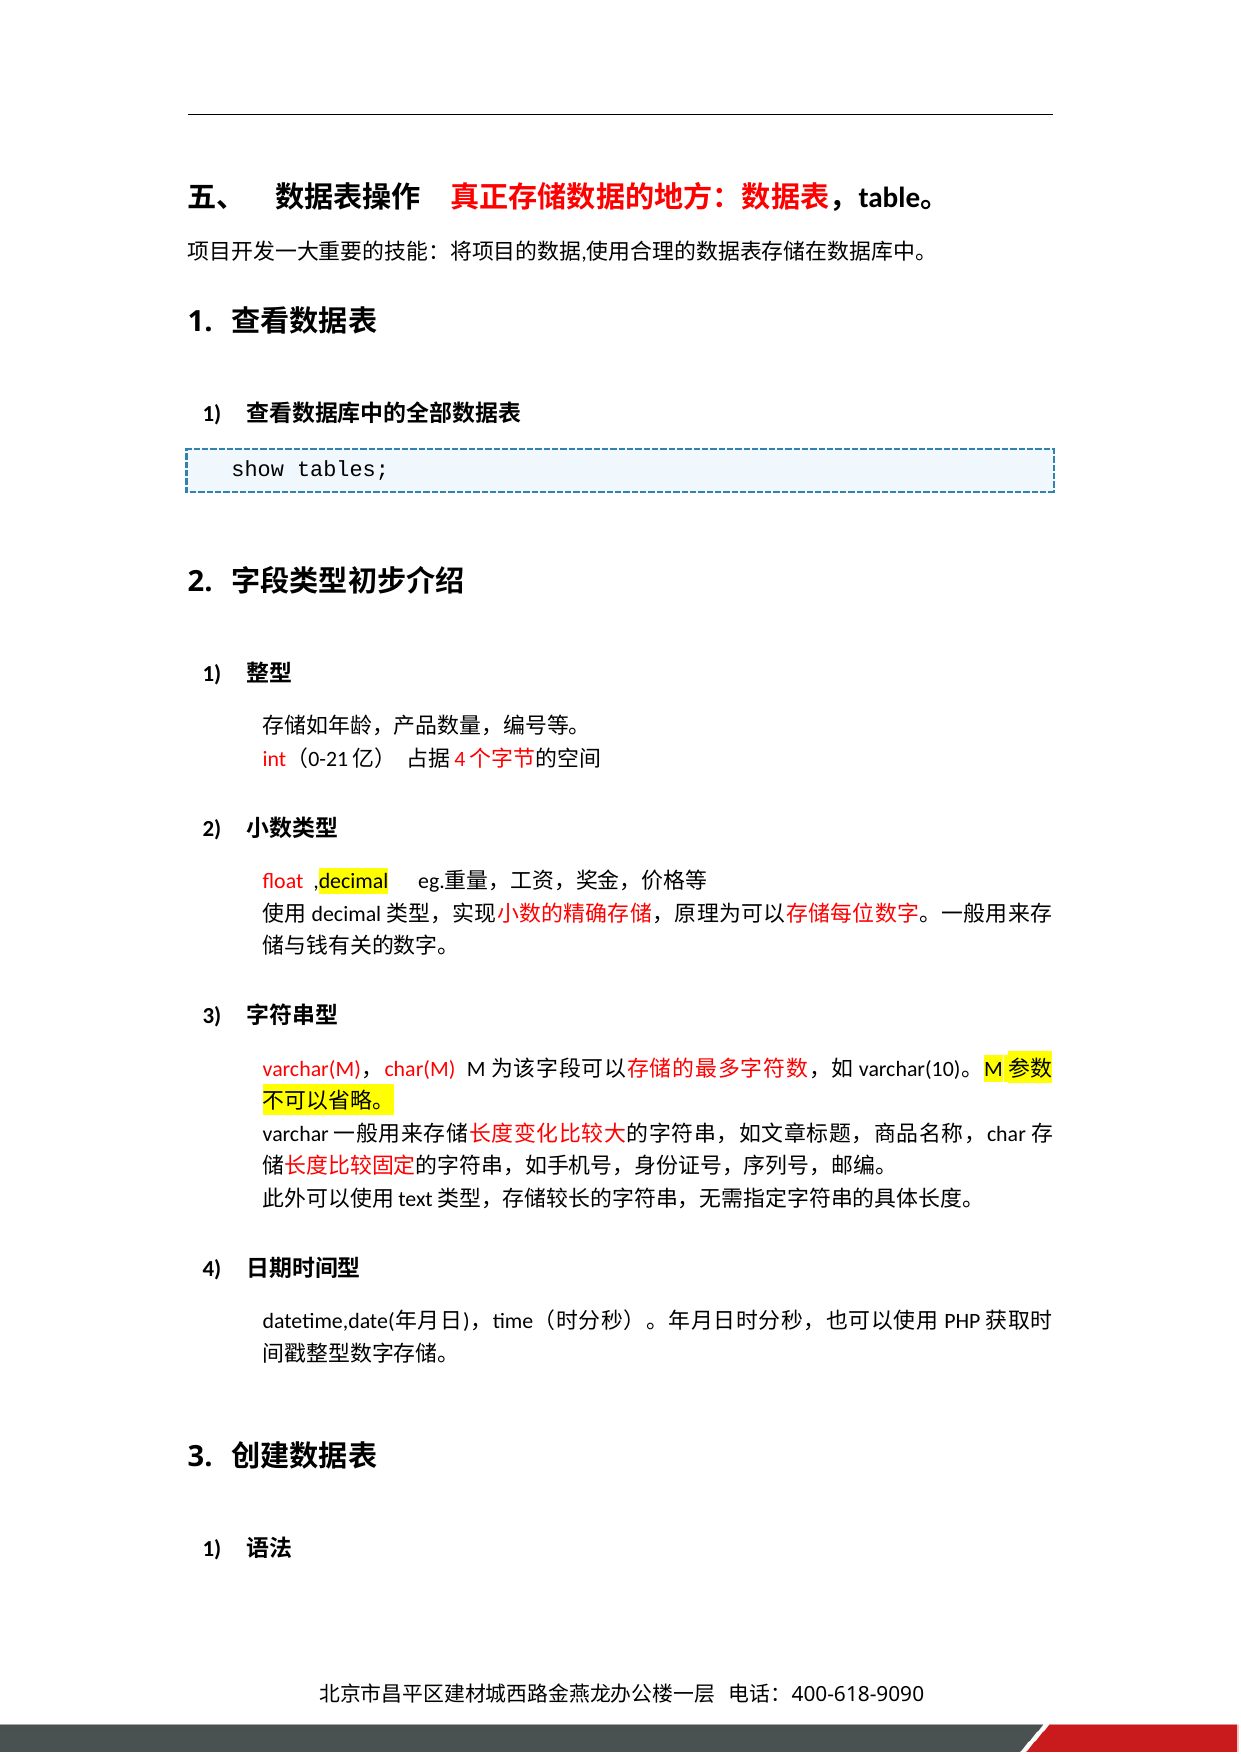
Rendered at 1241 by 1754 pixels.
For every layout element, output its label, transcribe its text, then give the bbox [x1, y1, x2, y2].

subtitle 查看数据表 [187, 287, 1053, 352]
subtitle 数据表操作 真正存储数据的地方：数据表，table。 [187, 162, 1053, 227]
subtitle 日期时间型 [202, 1234, 1053, 1299]
text 使用decimal类型，实现小数的精确存储，原理为可以存储每位数字。一般用来存储与钱有关的数字。 [262, 895, 1053, 960]
subtitle 查看数据库中的全部数据表 [202, 379, 1053, 444]
text float ,decimal eg.重量，工资，奖金，价格等 [262, 863, 1053, 895]
picture [0, 1671, 1239, 1752]
subtitle 整型 [202, 638, 1053, 703]
text varchar(M)，char(M) M为该字段可以存储的最多字符数，如varchar(10)。M参数不可以省略。 [262, 1051, 1053, 1116]
text varchar一般用来存储长度变化比较大的字符串，如文章标题，商品名称，char存储长度比较固定的字符串，如手机号，身份证号，序列号，邮编。 [262, 1116, 1053, 1181]
subtitle 创建数据表 [187, 1421, 1053, 1486]
text 存储如年龄，产品数量，编号等。 [262, 708, 1053, 740]
text 项目开发一大重要的技能：将项目的数据,使用合理的数据表存储在数据库中。 [187, 233, 1053, 266]
subtitle 小数类型 [202, 794, 1053, 859]
subtitle 字符串型 [202, 981, 1053, 1046]
text show tables; [185, 448, 1055, 493]
text int（0-21亿） 占据4个字节的空间 [262, 740, 1053, 773]
subtitle 字段类型初步介绍 [187, 546, 1053, 611]
text 此外可以使用text类型，存储较长的字符串，无需指定字符串的具体长度。 [262, 1181, 1053, 1213]
text datetime,date(年月日)，time（时分秒）。年月日时分秒，也可以使用PHP获取时间戳整型数字存储。 [262, 1303, 1053, 1368]
subtitle 语法 [202, 1514, 1053, 1579]
